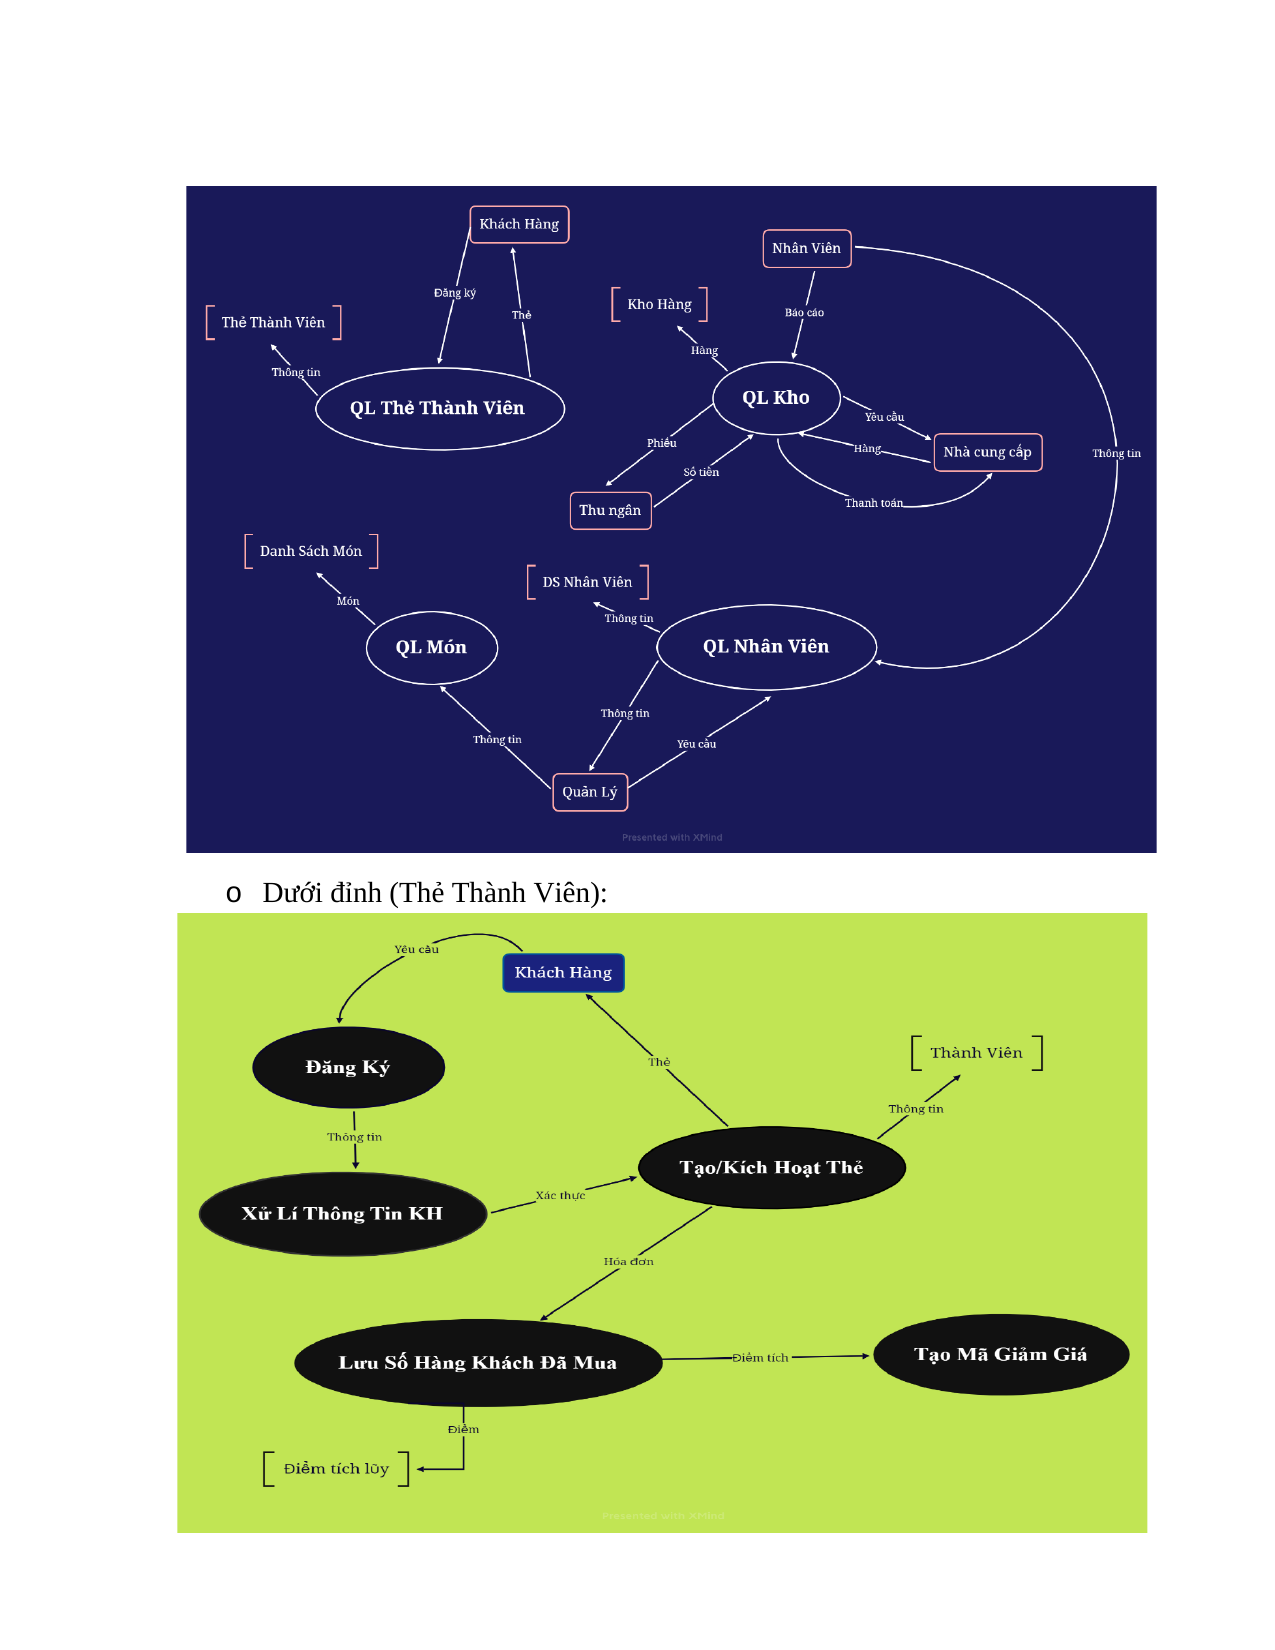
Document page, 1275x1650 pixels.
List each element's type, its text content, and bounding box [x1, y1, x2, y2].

list Dưới đỉnh (Thẻ Thành Viên): [225, 851, 1125, 912]
picture [175, 913, 1147, 1532]
picture [184, 186, 1157, 851]
